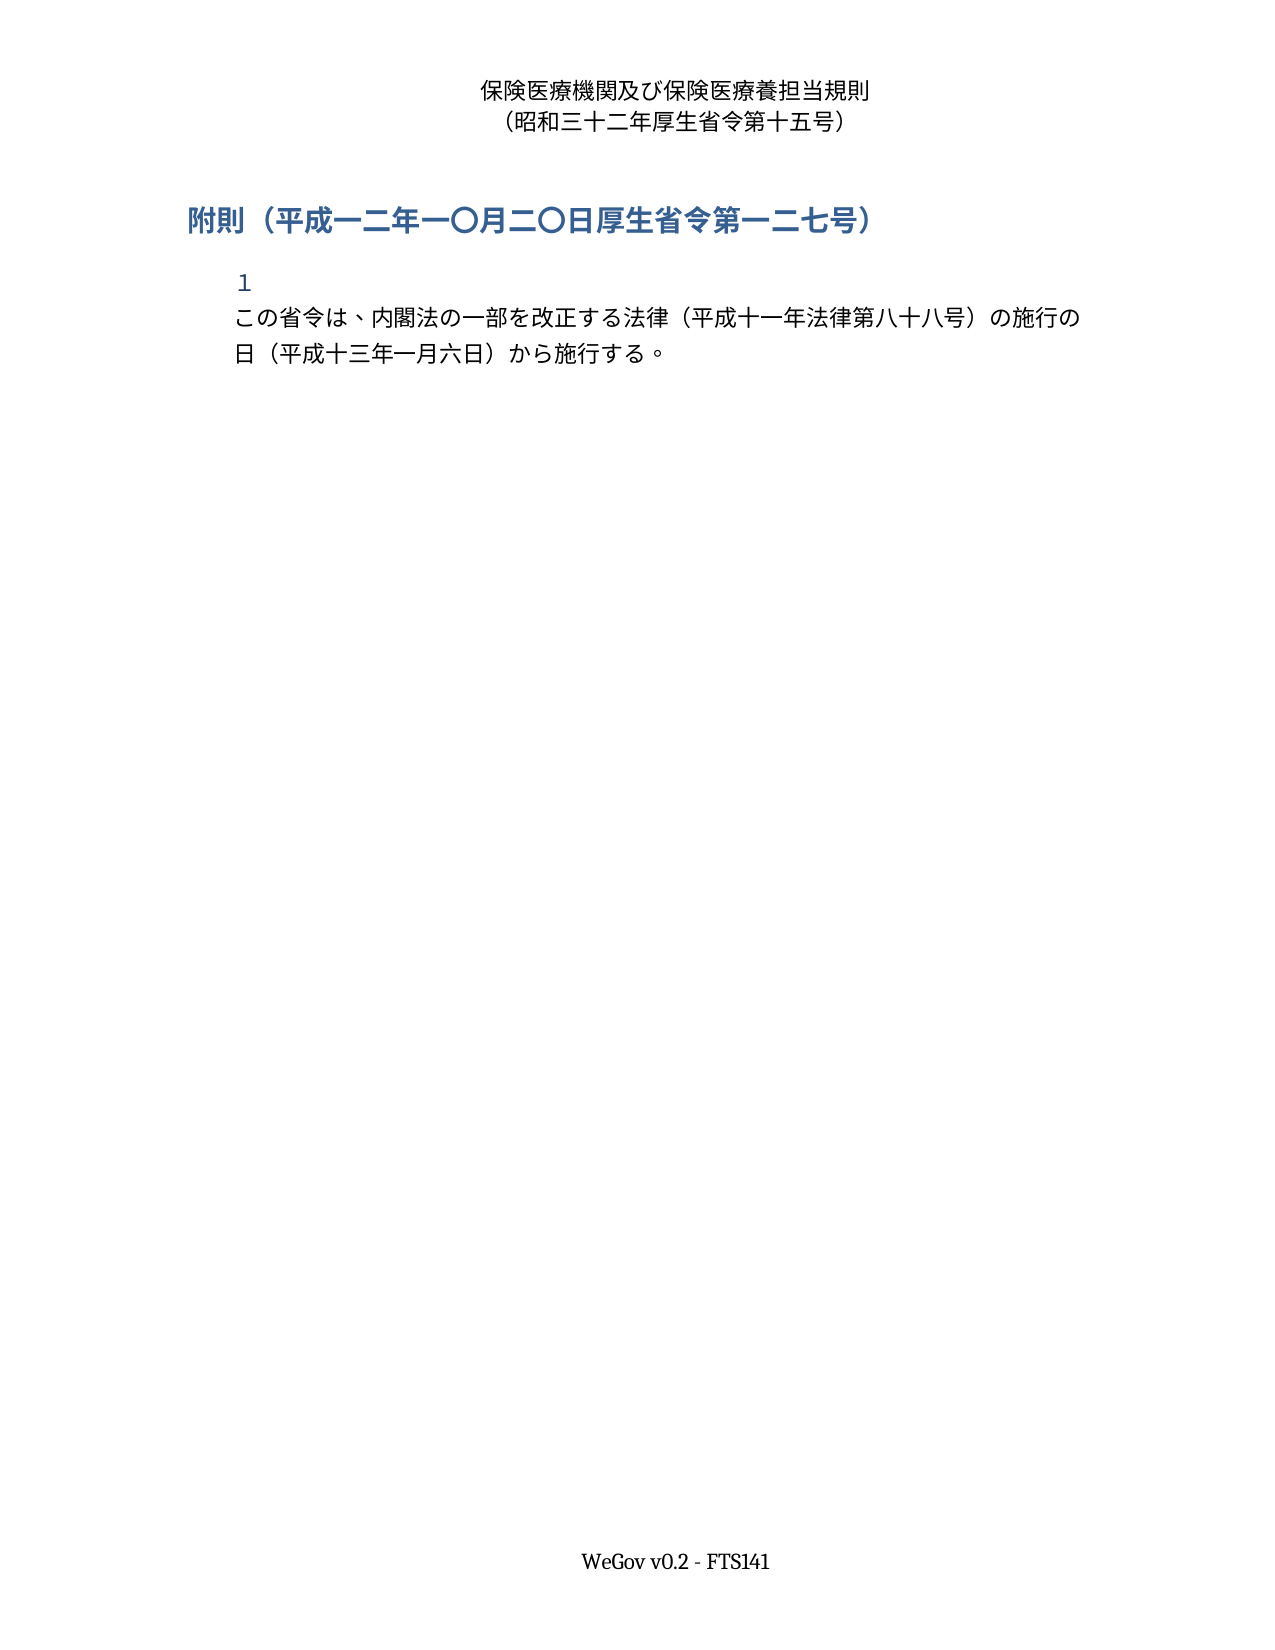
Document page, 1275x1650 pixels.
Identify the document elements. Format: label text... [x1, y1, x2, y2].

subtitle 附則（平成一二年一〇月二〇日厚生省令第一二七号） [187, 200, 1087, 240]
text この省令は、内閣法の一部を改正する法律（平成十一年法律第八十八号）の施行の日（平成十三年一月六日）から施行する。 [233, 302, 1087, 369]
subtitle １ [233, 266, 1087, 298]
